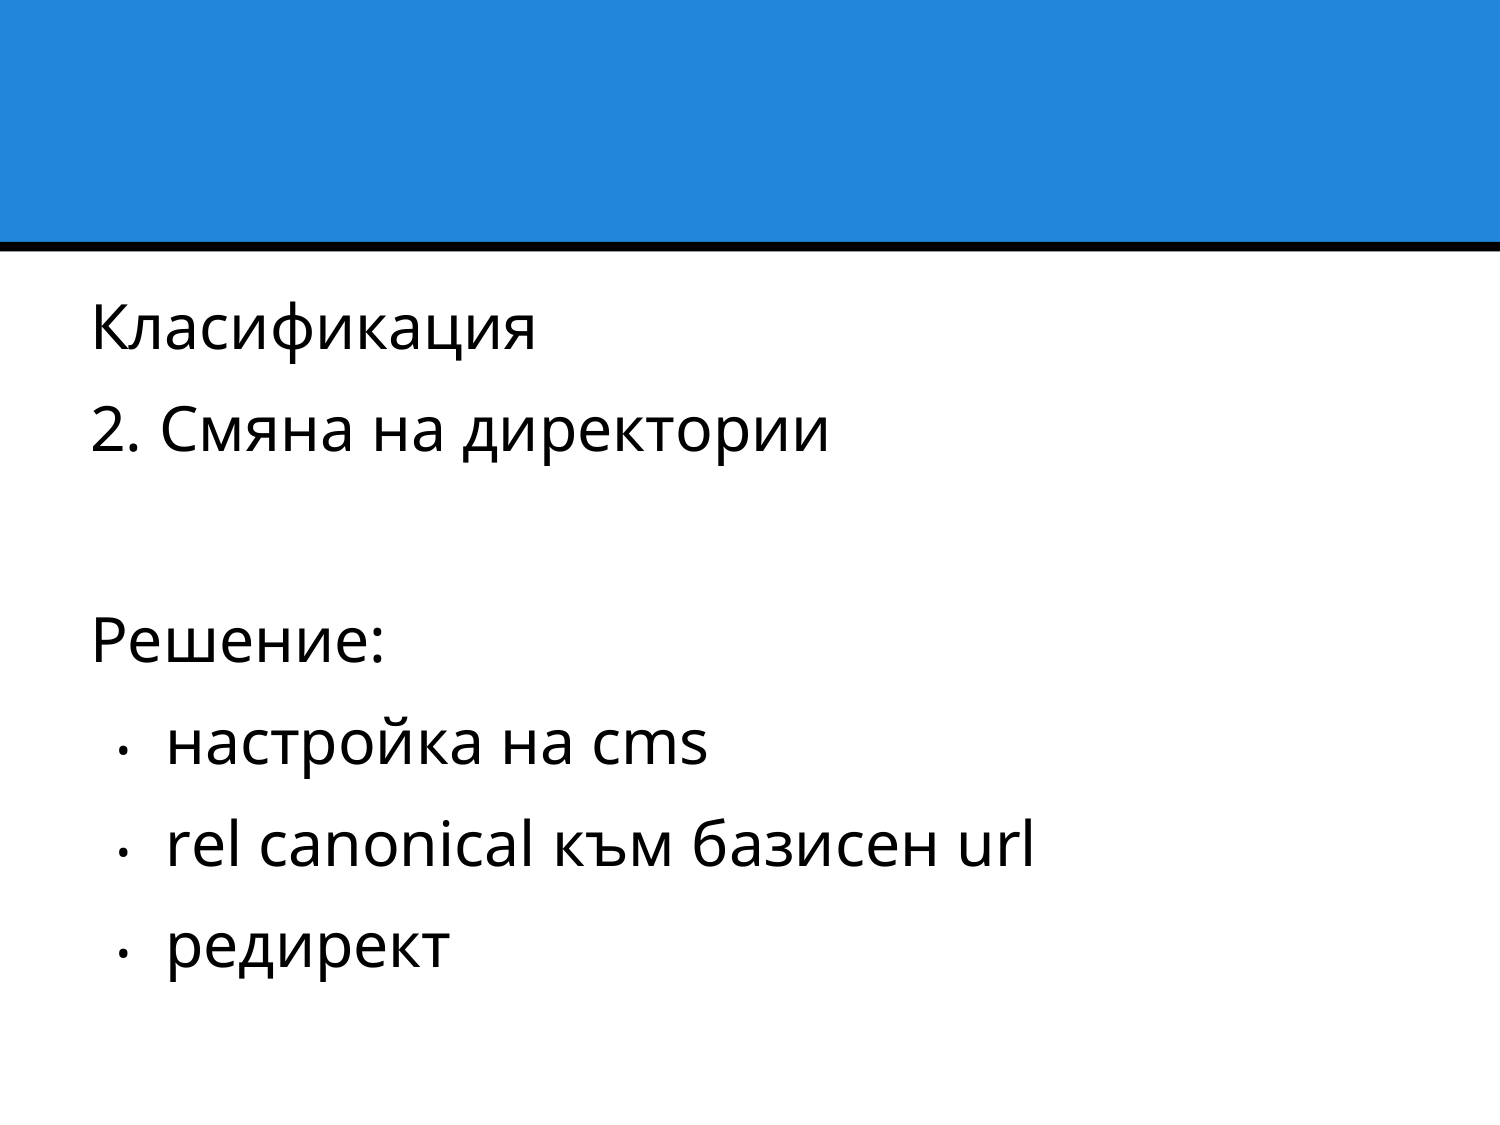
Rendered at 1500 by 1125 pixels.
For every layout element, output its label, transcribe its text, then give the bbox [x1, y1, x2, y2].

text Решение: [90, 595, 1500, 681]
list Смяна на директории [90, 385, 1500, 470]
text Класификация [90, 283, 1500, 368]
list rel canonical към базисен url [116, 799, 1500, 884]
list редирект [116, 901, 1500, 986]
list настройка на cms [116, 697, 1500, 782]
